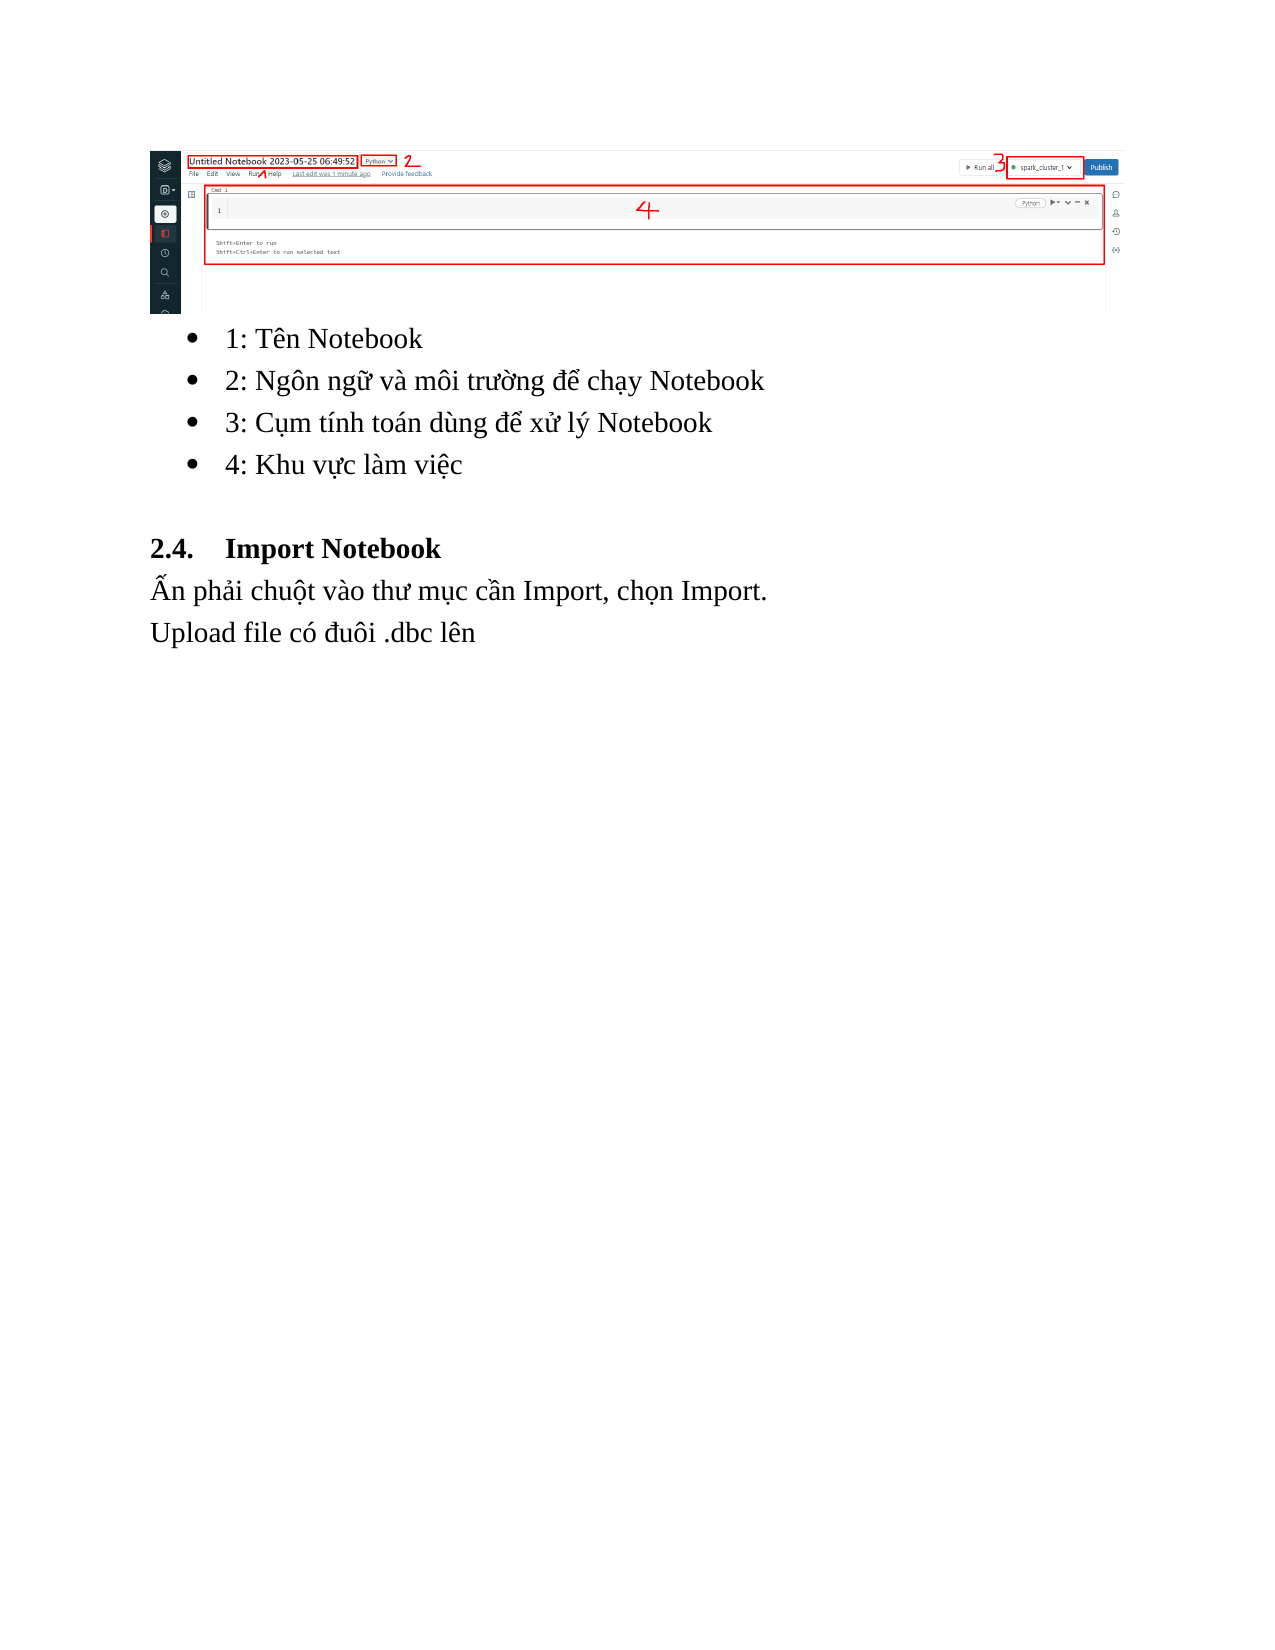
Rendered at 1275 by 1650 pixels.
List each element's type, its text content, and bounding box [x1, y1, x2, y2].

subtitle Ấn phải chuột vào thư mục cần Import, chọn Import. [150, 573, 1125, 607]
subtitle 4: Khu vực làm việc [187, 447, 1125, 481]
subtitle Upload file có đuôi .dbc lên [150, 615, 1125, 648]
subtitle 1: Tên Notebook [187, 321, 1125, 355]
subtitle Import Notebook [150, 531, 1125, 565]
subtitle 2: Ngôn ngữ và môi trường để chạy Notebook [187, 363, 1125, 397]
picture [150, 150, 1125, 314]
subtitle 3: Cụm tính toán dùng để xử lý Notebook [187, 405, 1125, 439]
